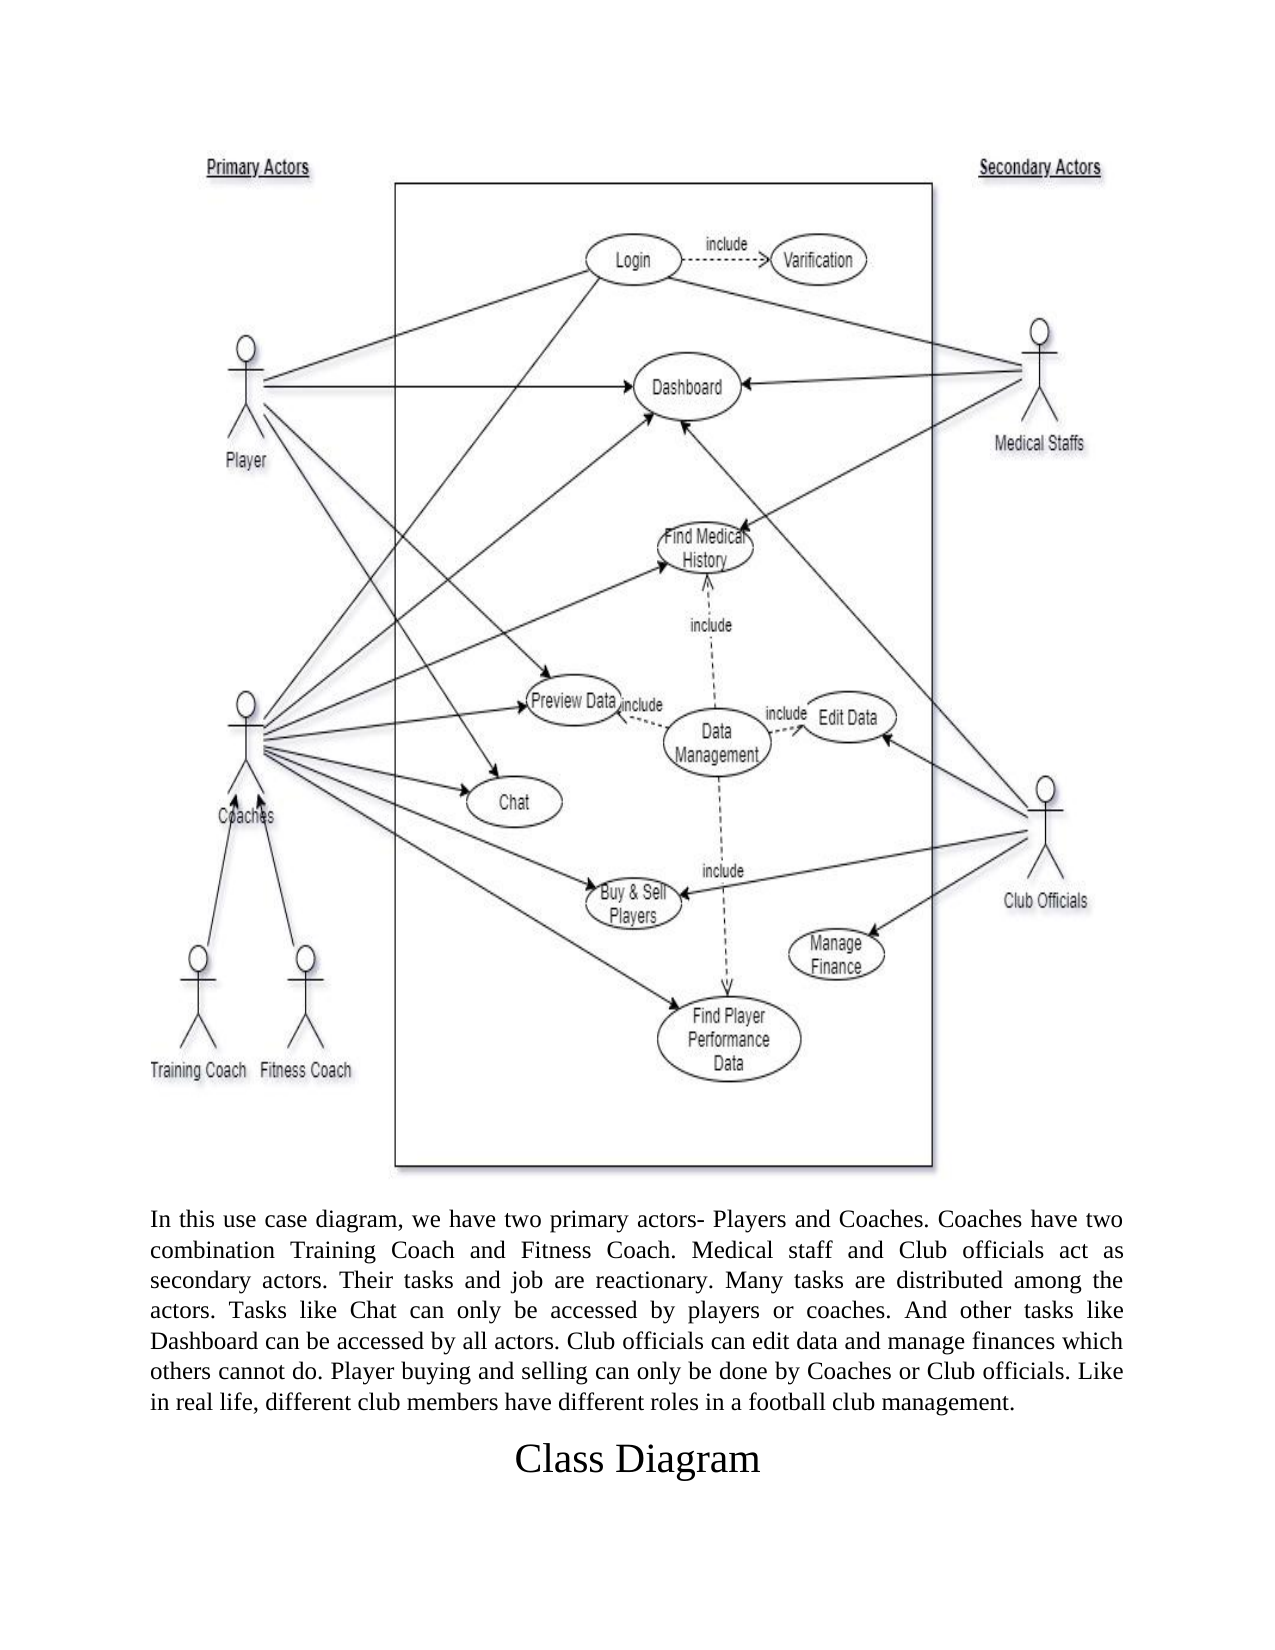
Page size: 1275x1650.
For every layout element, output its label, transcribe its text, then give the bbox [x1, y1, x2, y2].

picture [150, 150, 1125, 1186]
text In this use case diagram, we have two primary actors- Players and Coaches. Coaches have two combination Training Coach and Fitness Coach. Medical staff and Club officials act as secondary actors. Their tasks and job are reactionary. Many tasks are distributed among the actors. Tasks like Chat can only be accessed by players or coaches. And other tasks like Dashboard can be accessed by all actors. Club officials can edit data and manage finances which others cannot do. Player buying and selling can only be done by Coaches or Club officials. Like in real life, different club members have different roles in a football club management. [150, 1204, 1125, 1416]
text Class Diagram [150, 1434, 1125, 1482]
